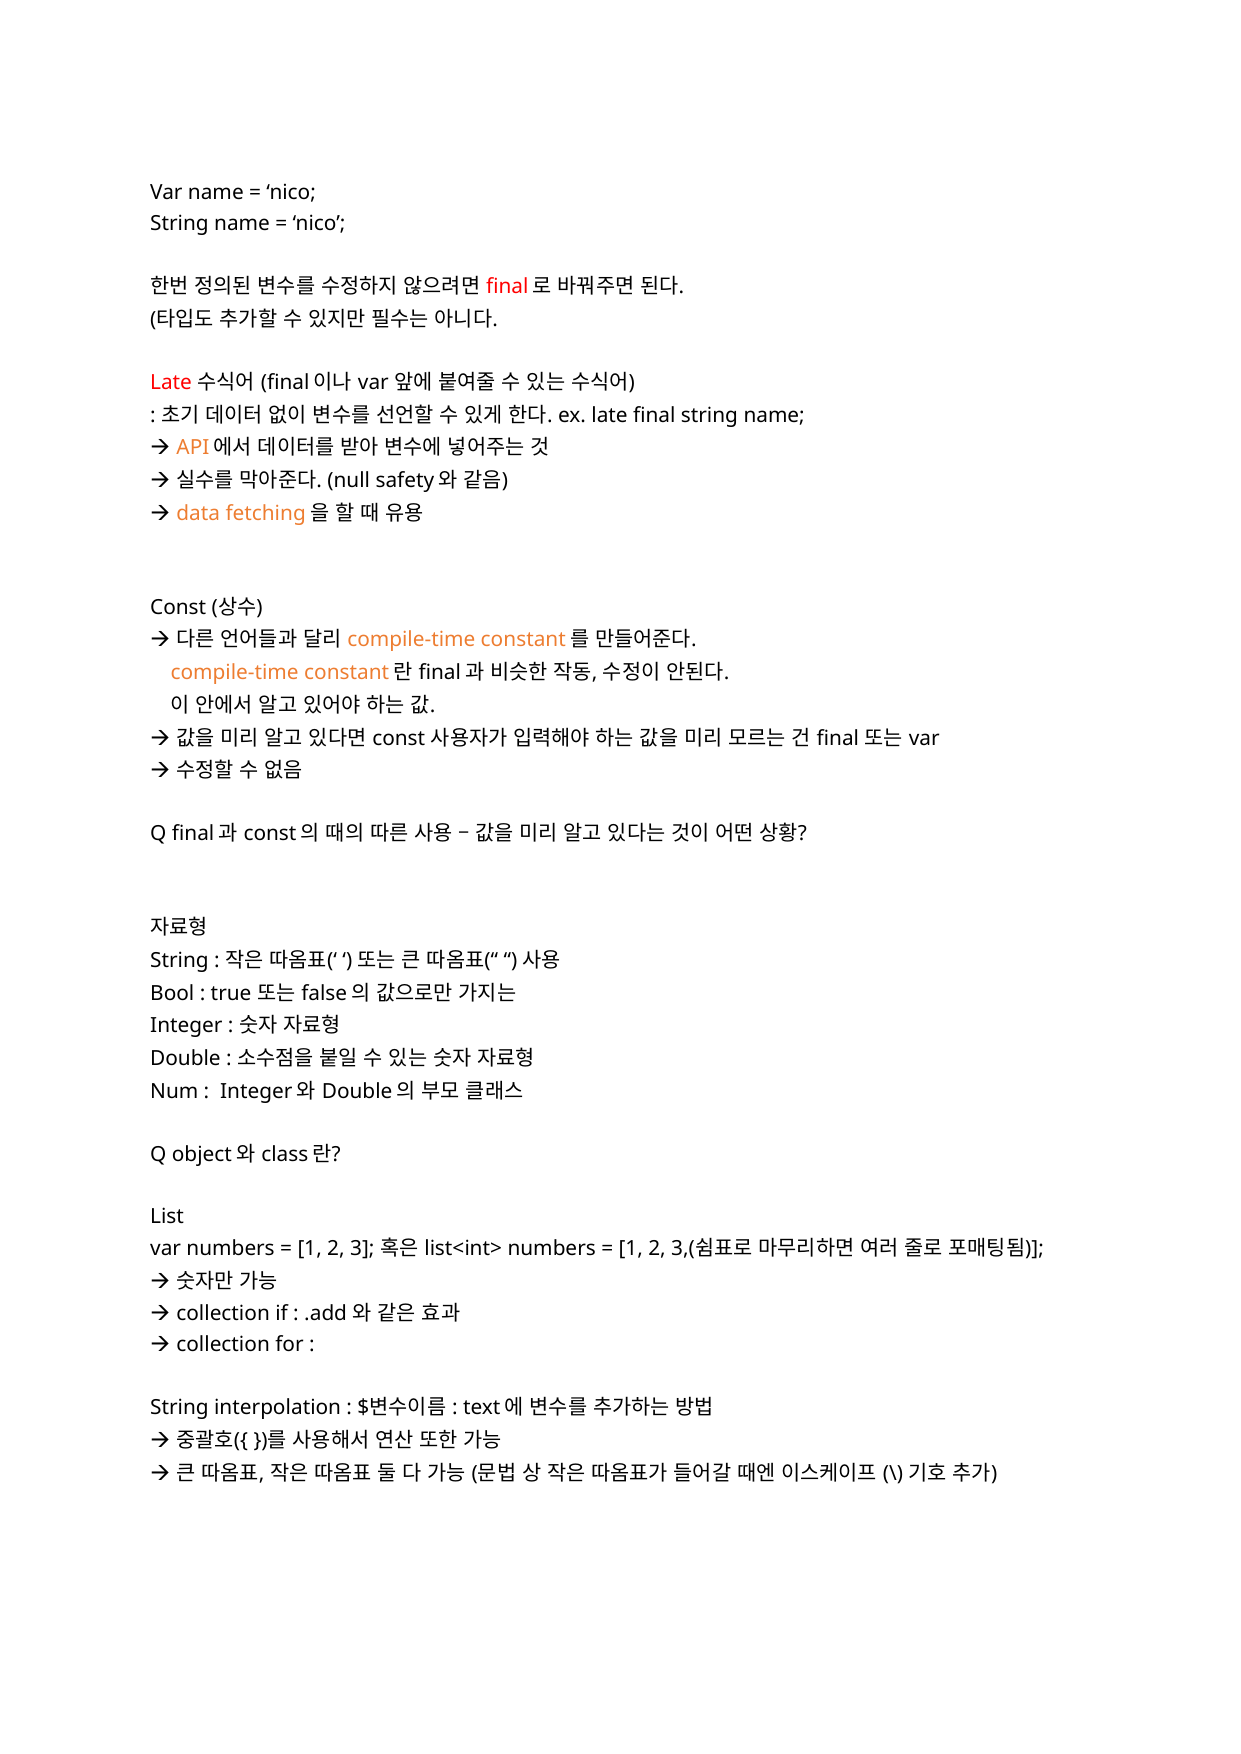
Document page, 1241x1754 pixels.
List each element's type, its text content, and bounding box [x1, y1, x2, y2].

text Late 수식어 (final이나 var 앞에 붙여줄 수 있는 수식어) [150, 365, 1090, 395]
text 다른 언어들과 달리 compile-time constant를 만들어준다. [150, 623, 1090, 653]
text 한번 정의된 변수를 수정하지 않으려면 final로 바꿔주면 된다. [150, 269, 1090, 299]
text Var name = ‘nico; [150, 177, 1090, 206]
text String : 작은 따옴표(‘ ‘) 또는 큰 따옴표(“ “) 사용 [150, 943, 1090, 973]
text String interpolation : $변수이름 : text에 변수를 추가하는 방법 [150, 1391, 1090, 1421]
text 큰 따옴표, 작은 따옴표 둘 다 가능 (문법 상 작은 따옴표가 들어갈 때엔 이스케이프 (\) 기호 추가) [150, 1456, 1090, 1486]
text 자료형 [150, 911, 1090, 941]
text var numbers = [1, 2, 3]; 혹은 list<int> numbers = [1, 2, 3,(쉼표로 마무리하면 여러 줄로 포매팅됨)]; [150, 1231, 1090, 1262]
text Double : 소수점을 붙일 수 있는 숫자 자료형 [150, 1041, 1090, 1072]
text Integer : 숫자 자료형 [150, 1009, 1090, 1039]
text 실수를 막아준다. (null safety와 같음) [150, 463, 1090, 493]
text 중괄호({ })를 사용해서 연산 또한 가능 [150, 1423, 1090, 1454]
text : 초기 데이터 없이 변수를 선언할 수 있게 한다. ex. late final string name; [150, 398, 1090, 428]
text data fetching을 할 때 유용 [150, 496, 1090, 526]
text Q final과 const의 때의 따른 사용 – 값을 미리 알고 있다는 것이 어떤 상황? [150, 817, 1090, 847]
text (타입도 추가할 수 있지만 필수는 아니다. [150, 302, 1090, 332]
text 숫자만 가능 [150, 1264, 1090, 1294]
text collection if : .add 와 같은 효과 [150, 1297, 1090, 1327]
text Const (상수) [150, 590, 1090, 620]
text compile-time constant란 final과 비슷한 작동, 수정이 안된다. [150, 655, 1090, 686]
text collection for : [150, 1329, 1090, 1358]
text String name = ‘nico’; [150, 208, 1090, 236]
text Q object와 class란? [150, 1137, 1090, 1168]
text API에서 데이터를 받아 변수에 넣어주는 것 [150, 431, 1090, 461]
text Num : Integer와 Double의 부모 클래스 [150, 1074, 1090, 1104]
text 수정할 수 없음 [150, 753, 1090, 784]
text 이 안에서 알고 있어야 하는 값. [150, 688, 1090, 718]
text Bool : true 또는 false의 값으로만 가지는 [150, 976, 1090, 1006]
text List [150, 1201, 1090, 1229]
text 값을 미리 알고 있다면 const 사용자가 입력해야 하는 값을 미리 모르는 건 final 또는 var [150, 721, 1090, 751]
